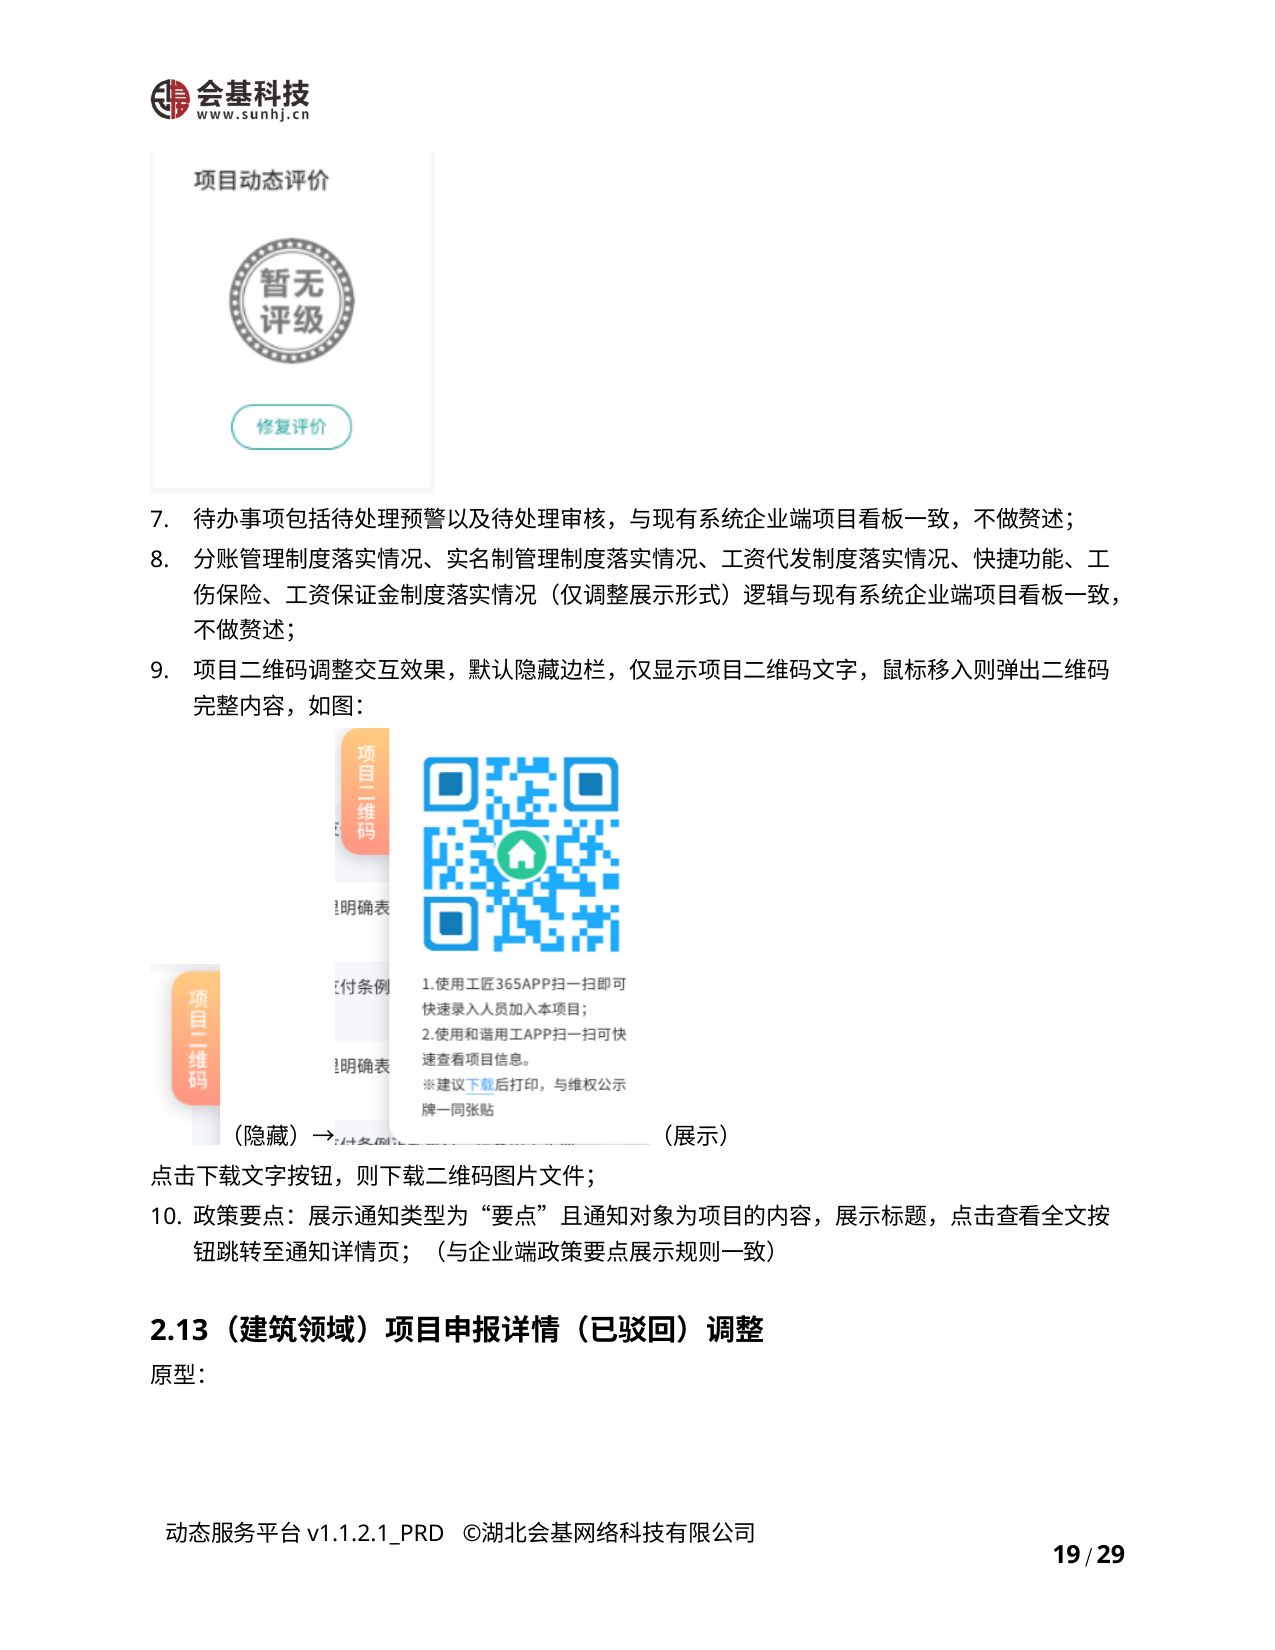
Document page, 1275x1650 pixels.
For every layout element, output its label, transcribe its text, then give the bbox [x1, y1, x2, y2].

list 政策要点：展示通知类型为“要点”且通知对象为项目的内容，展示标题，点击查看全文按钮跳转至通知详情页；（与企业端政策要点展示规则一致） [150, 1198, 1125, 1267]
list 项目二维码调整交互效果，默认隐藏边栏，仅显示项目二维码文字，鼠标移入则弹出二维码完整内容，如图： [150, 652, 1125, 721]
list 分账管理制度落实情况、实名制管理制度落实情况、工资代发制度落实情况、快捷功能、工伤保险、工资保证金制度落实情况（仅调整展示形式）逻辑与现有系统企业端项目看板一致，不做赘述； [150, 541, 1125, 646]
picture [150, 964, 221, 1145]
list 待办事项包括待处理预警以及待处理审核，与现有系统企业端项目看板一致，不做赘述； [150, 500, 1125, 534]
picture [150, 150, 435, 494]
picture [335, 728, 651, 1145]
text 原型： [150, 1357, 1125, 1390]
picture [150, 79, 309, 122]
text 点击下载文字按钮，则下载二维码图片文件； [150, 1158, 1125, 1191]
subtitle （建筑领域）项目申报详情（已驳回）调整 [150, 1307, 1125, 1349]
